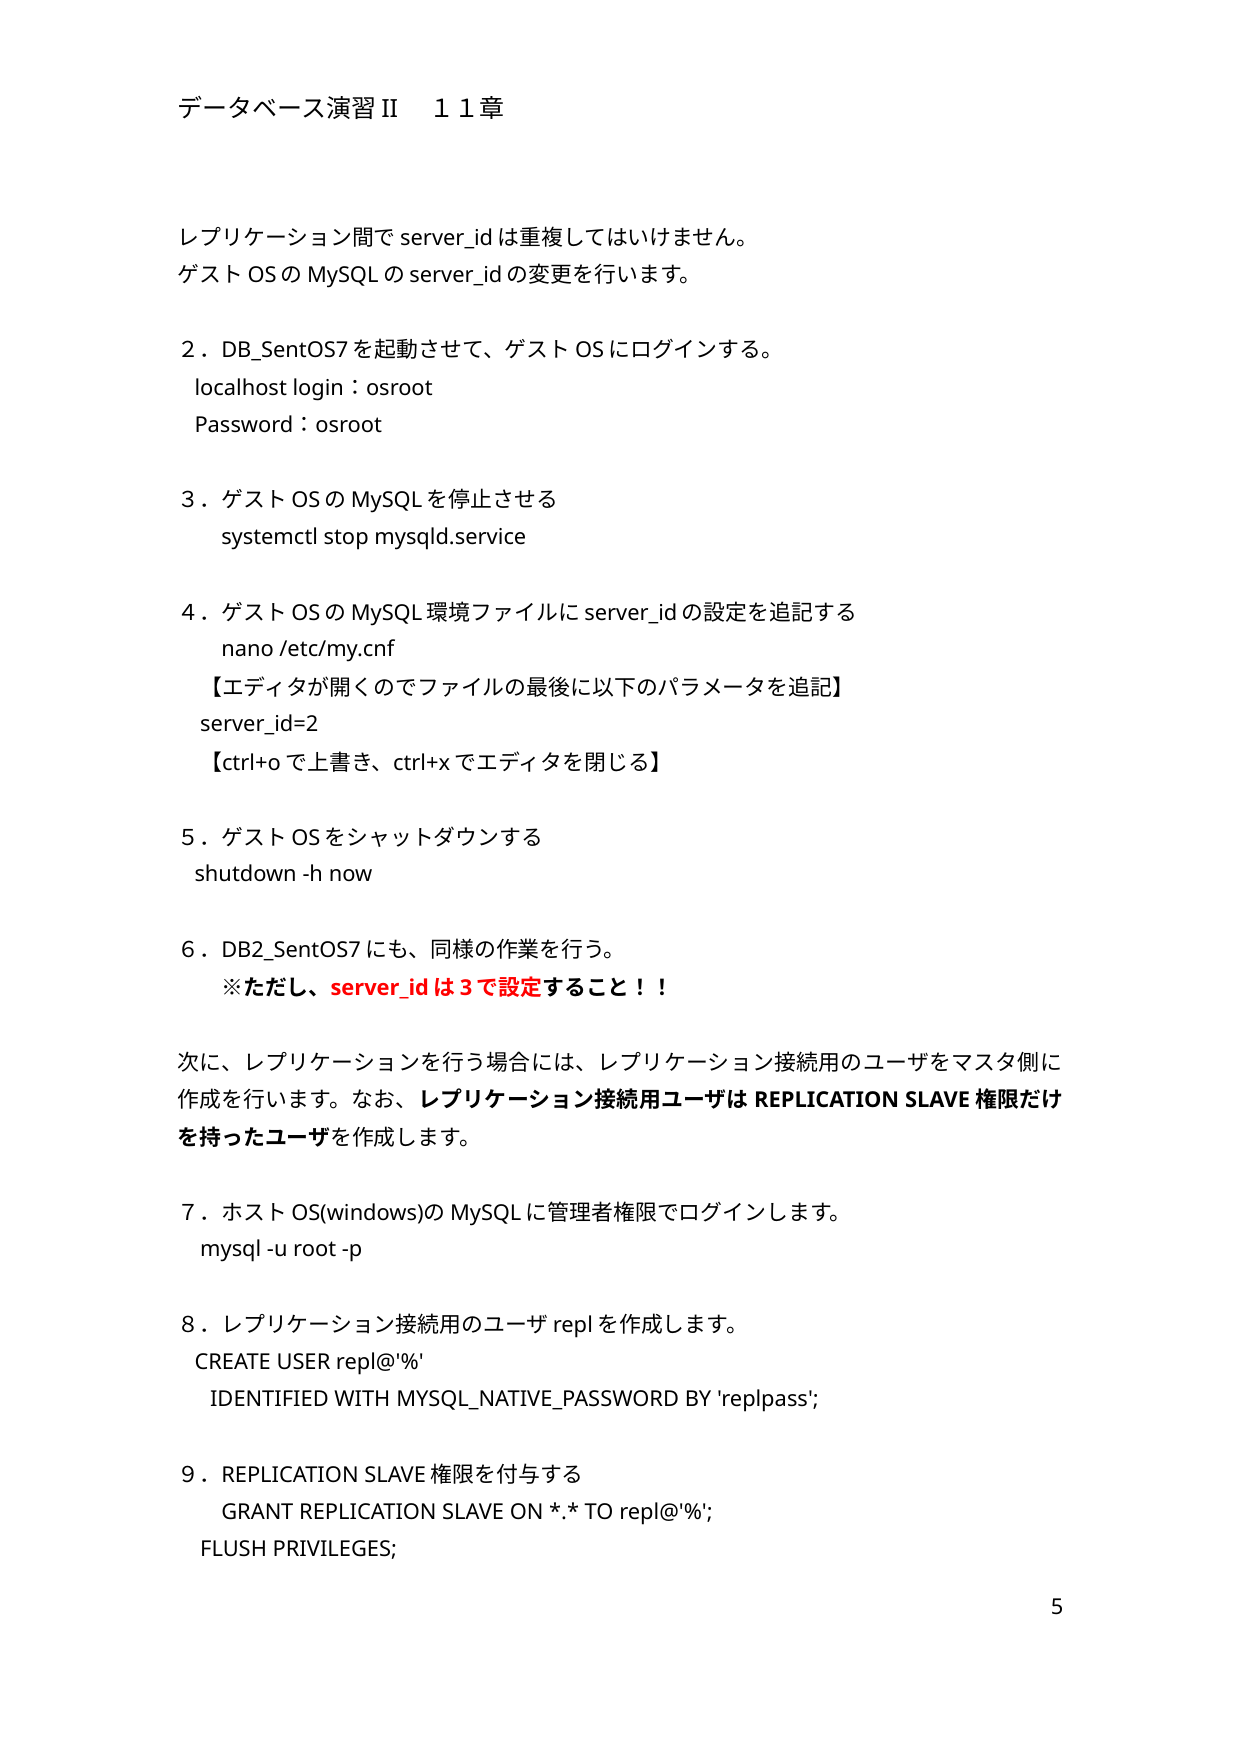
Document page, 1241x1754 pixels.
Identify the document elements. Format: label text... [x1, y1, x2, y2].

text ８．レプリケーション接続用のユーザreplを作成します。 [177, 1304, 1063, 1342]
text CREATE USER repl@'%' [177, 1342, 1063, 1379]
text FLUSH PRIVILEGES; [177, 1529, 1063, 1567]
text ９．REPLICATION SLAVE権限を付与する [177, 1454, 1063, 1492]
text 次に、レプリケーションを行う場合には、レプリケーション接続用のユーザをマスタ側に作成を行います。なお、レプリケーション接続用ユーザはREPLICATION SLAVE権限だけを持ったユーザを作成します。 [177, 1042, 1063, 1154]
text 【エディタが開くのでファイルの最後に以下のパラメータを追記】 [177, 667, 1063, 704]
text nano /etc/my.cnf [177, 629, 1063, 667]
text ４．ゲストOSのMySQL環境ファイルにserver_idの設定を追記する [177, 592, 1063, 629]
text GRANT REPLICATION SLAVE ON *.* TO repl@'%'; [177, 1492, 1063, 1529]
text レプリケーション間でserver_idは重複してはいけません。 [177, 217, 1063, 254]
text ※ただし、server_idは3で設定すること！！ [177, 967, 1063, 1004]
text ７．ホストOS(windows)のMySQLに管理者権限でログインします。 [177, 1192, 1063, 1229]
text mysql -u root -p [177, 1229, 1063, 1267]
text ゲストOSのMySQLのserver_idの変更を行います。 [177, 254, 1063, 292]
text systemctl stop mysqld.service [177, 517, 1063, 554]
text localhost login：osroot [177, 367, 1063, 404]
text server_id=2 [177, 704, 1063, 742]
text 【ctrl+oで上書き、ctrl+xでエディタを閉じる】 [177, 742, 1063, 779]
text ６．DB2_SentOS7にも、同様の作業を行う。 [177, 929, 1063, 967]
text Password：osroot [177, 404, 1063, 442]
text ２．DB_SentOS7を起動させて、ゲストOSにログインする。 [177, 329, 1063, 367]
text ３．ゲストOSのMySQLを停止させる [177, 479, 1063, 517]
text ５．ゲストOSをシャットダウンする [177, 817, 1063, 854]
text shutdown -h now [177, 854, 1063, 892]
text IDENTIFIED WITH MYSQL_NATIVE_PASSWORD BY 'replpass'; [177, 1379, 1063, 1417]
